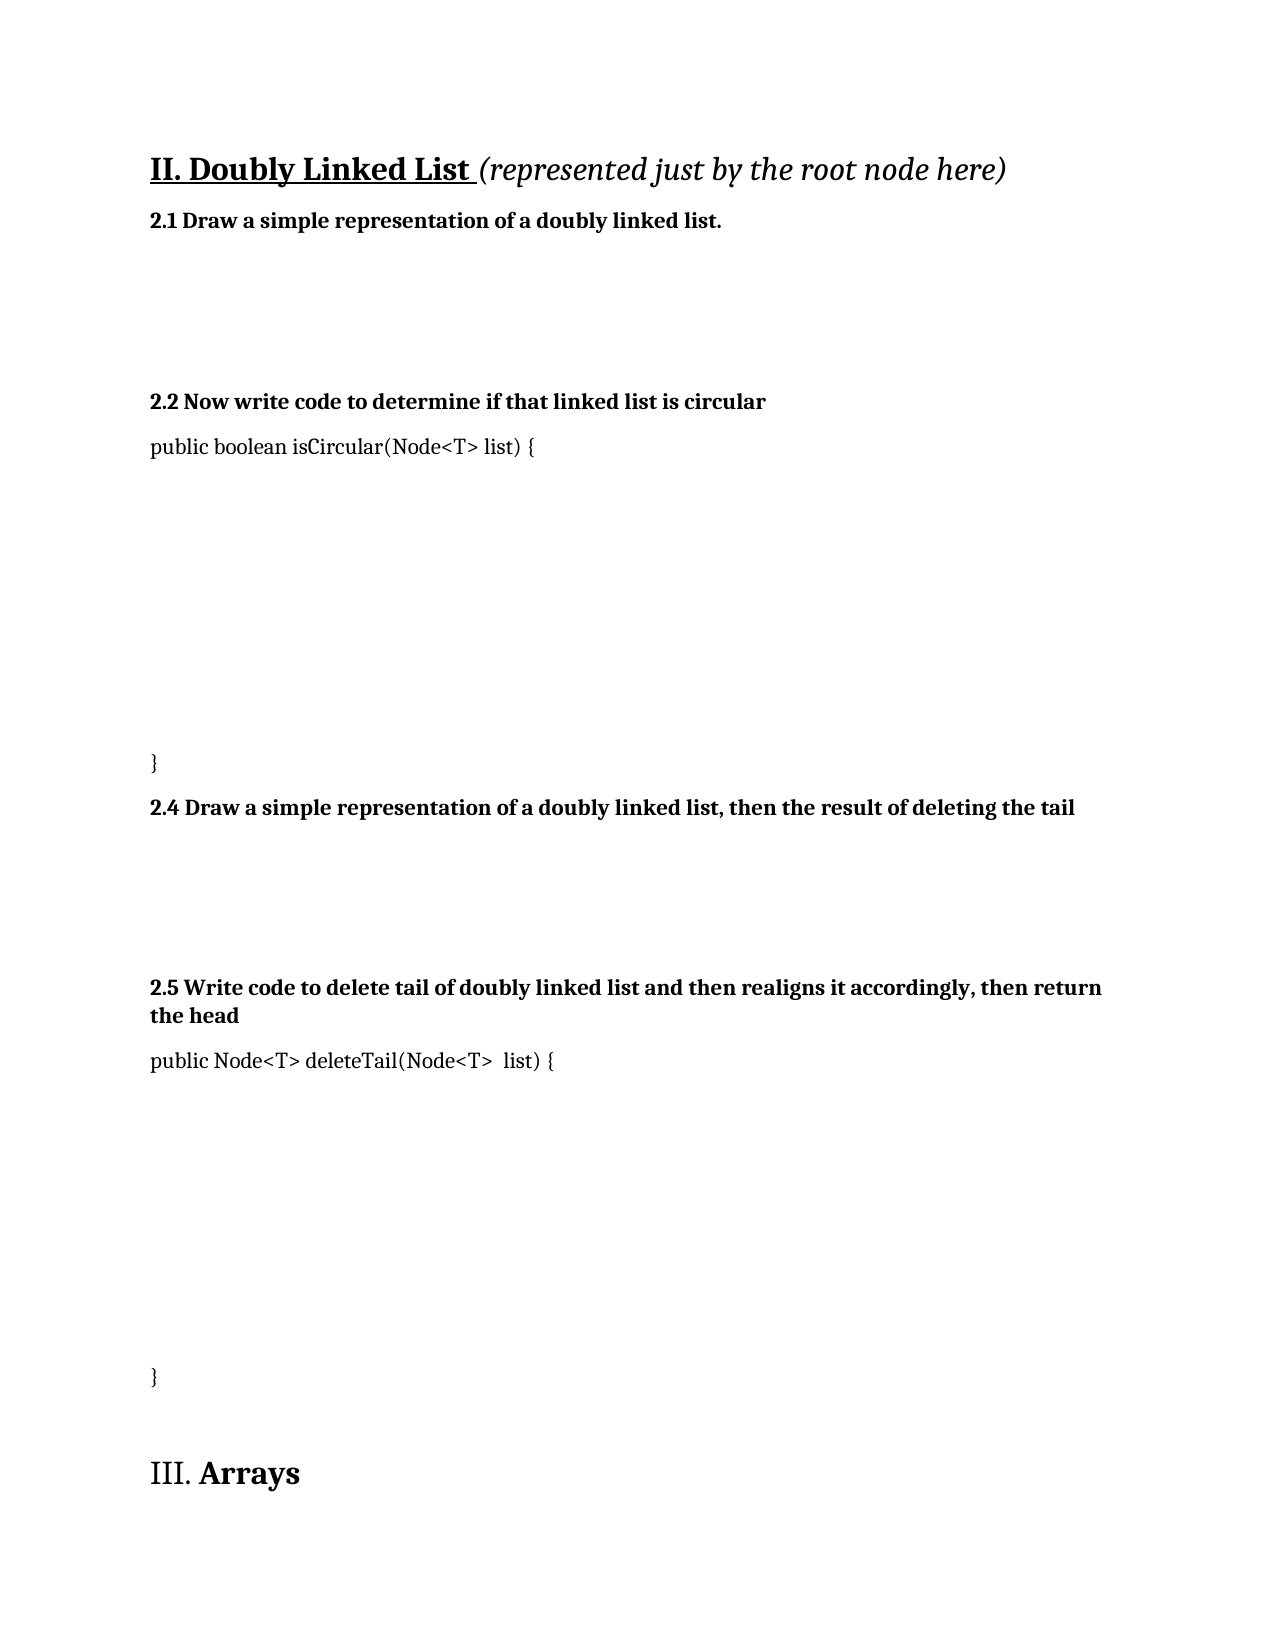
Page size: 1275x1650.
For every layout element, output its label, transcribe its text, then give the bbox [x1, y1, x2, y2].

text II. Doubly Linked List (represented just by the root node here) [150, 150, 1125, 188]
text } [150, 1364, 1125, 1390]
text public Node<T> deleteTail(Node<T> list) { [150, 1048, 1125, 1075]
text } [150, 749, 1125, 776]
text 2.4 Draw a simple representation of a doubly linked list, then the result of deleting the tail [150, 794, 1125, 821]
text III. Arrays [150, 1454, 1125, 1493]
text 2.2 Now write code to determine if that linked list is circular [150, 388, 1125, 415]
text 2.5 Write code to delete tail of doubly linked list and then realigns it accordingly, then return the head [150, 975, 1125, 1029]
text public boolean isCircular(Node<T> list) { [150, 433, 1125, 460]
text 2.1 Draw a simple representation of a doubly linked list. [150, 208, 1125, 234]
